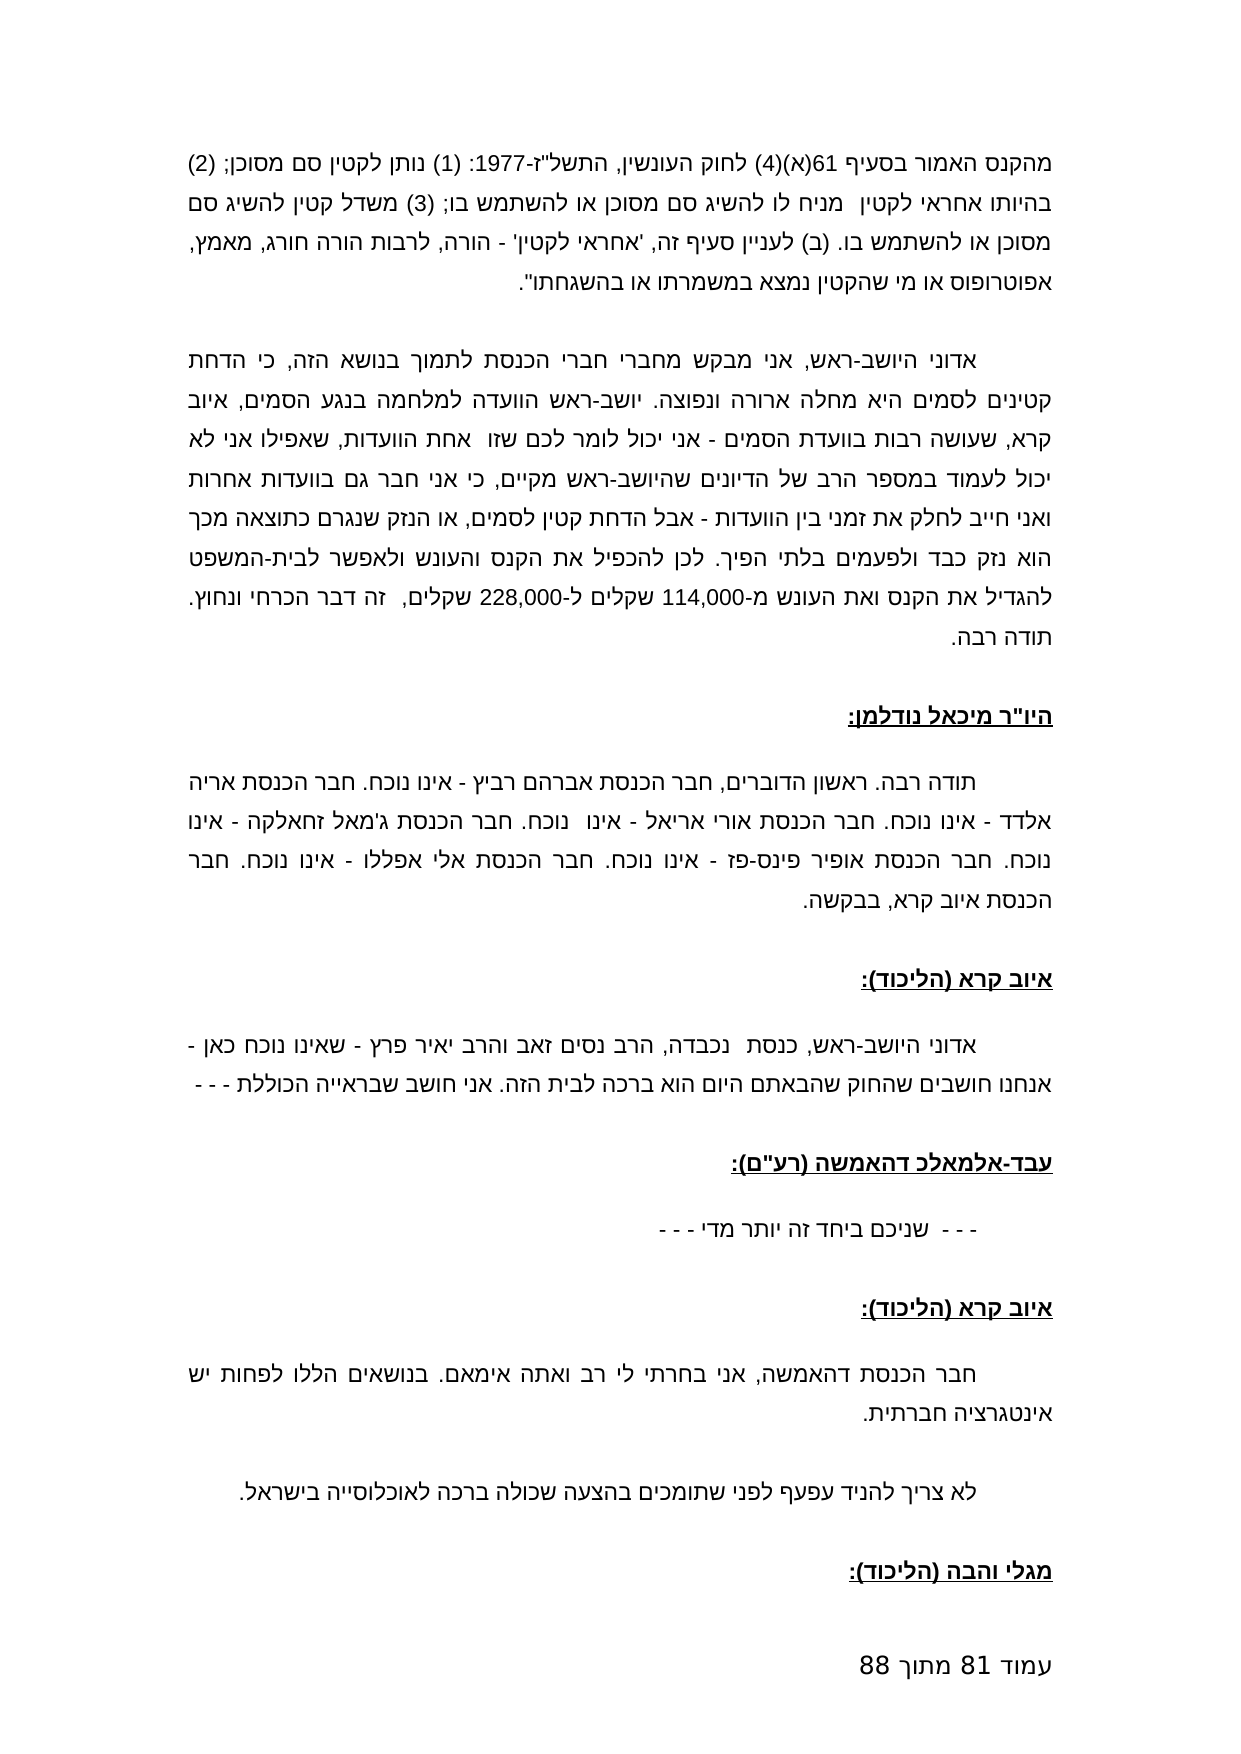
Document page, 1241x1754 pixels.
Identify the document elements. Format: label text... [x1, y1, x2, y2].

text איוב קרא (הליכוד): [187, 966, 1053, 992]
text אדוני היושב-ראש, כנסת נכבדה, הרב נסים זאב והרב יאיר פרץ - שאינו נוכח כאן - אנחנו חושבים שהחוק שהבאתם היום הוא ברכה לבית הזה. אני חושב שבראייה הכוללת - - - [187, 1032, 1053, 1098]
text לא צריך להניד עפעף לפני שתומכים בהצעה שכולה ברכה לאוכלוסייה בישראל. [187, 1479, 1053, 1506]
text חבר הכנסת דהאמשה, אני בחרתי לי רב ואתה אימאם. בנושאים הללו לפחות יש אינטגרציה חברתית. [187, 1361, 1053, 1427]
text איוב קרא (הליכוד): [187, 1295, 1053, 1321]
text היו"ר מיכאל נודלמן: [187, 703, 1053, 729]
text עבד-אלמאלכ דהאמשה (רע"ם): [187, 1150, 1053, 1177]
text מגלי והבה (הליכוד): [187, 1558, 1053, 1584]
text - - - שניכם ביחד זה יותר מדי - - - [187, 1216, 1053, 1242]
text אדוני היושב-ראש, אני מבקש מחברי חברי הכנסת לתמוך בנושא הזה, כי הדחת קטינים לסמים היא מחלה ארורה ונפוצה. יושב-ראש הוועדה למלחמה בנגע הסמים, איוב קרא, שעושה רבות בוועדת הסמים - אני יכול לומר לכם שזו אחת הוועדות, שאפילו אני לא יכול לעמוד במספר הרב של הדיונים שהיושב-ראש מקיים, כי אני חבר גם בוועדות אחרות ואני חייב לחלק את זמני בין הוועדות - אבל הדחת קטין לסמים, או הנזק שנגרם כתוצאה מכך הוא נזק כבד ולפעמים בלתי הפיך. לכן להכפיל את הקנס והעונש ולאפשר לבית-המשפט להגדיל את הקנס ואת העונש מ-114,000 שקלים ל-228,000 שקלים, זה דבר הכרחי ונחוץ. תודה רבה. [187, 347, 1053, 650]
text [187, 150, 1053, 295]
text תודה רבה. ראשון הדוברים, חבר הכנסת אברהם רביץ - אינו נוכח. חבר הכנסת אריה אלדד - אינו נוכח. חבר הכנסת אורי אריאל - אינו נוכח. חבר הכנסת ג'מאל זחאלקה - אינו נוכח. חבר הכנסת אופיר פינס-פז - אינו נוכח. חבר הכנסת אלי אפללו - אינו נוכח. חבר הכנסת איוב קרא, בבקשה. [187, 768, 1053, 913]
